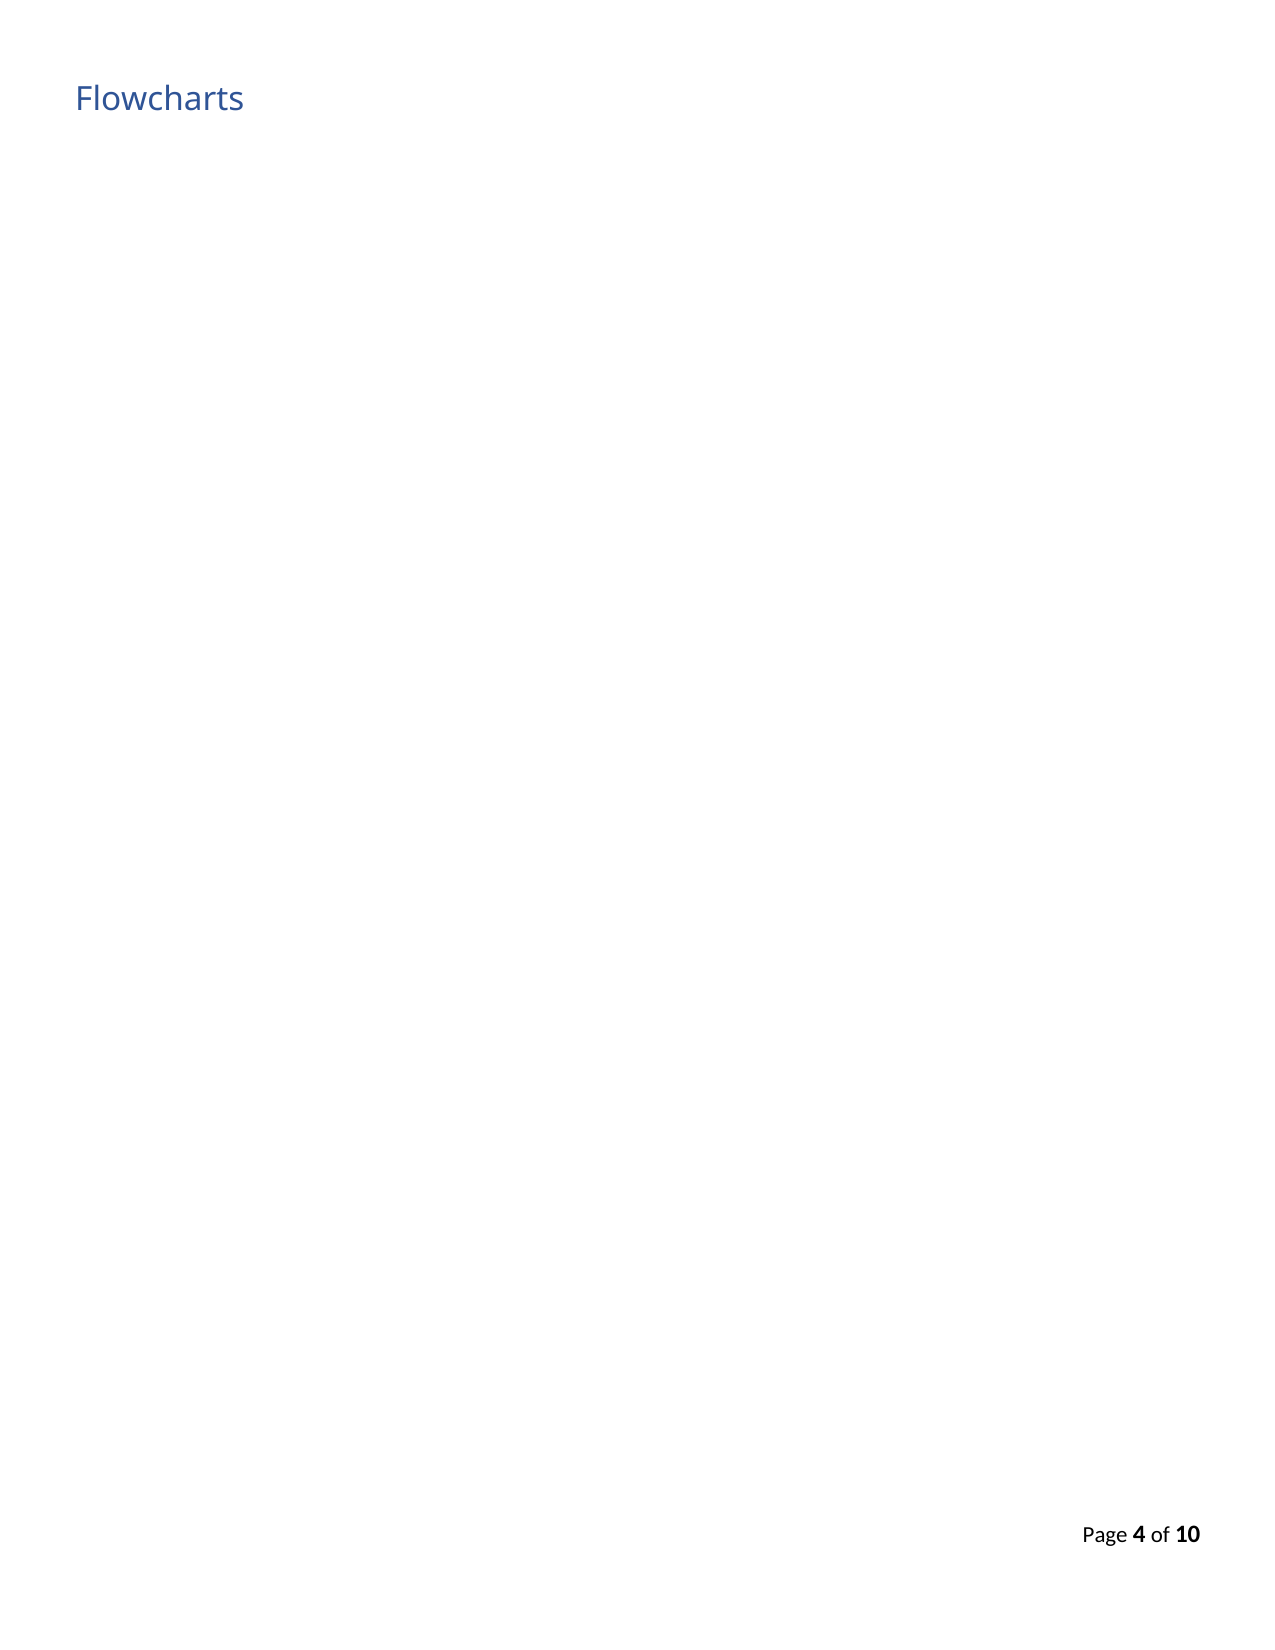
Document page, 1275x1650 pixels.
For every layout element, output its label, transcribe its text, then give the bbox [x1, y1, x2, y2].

subtitle Flowcharts [75, 75, 1200, 120]
